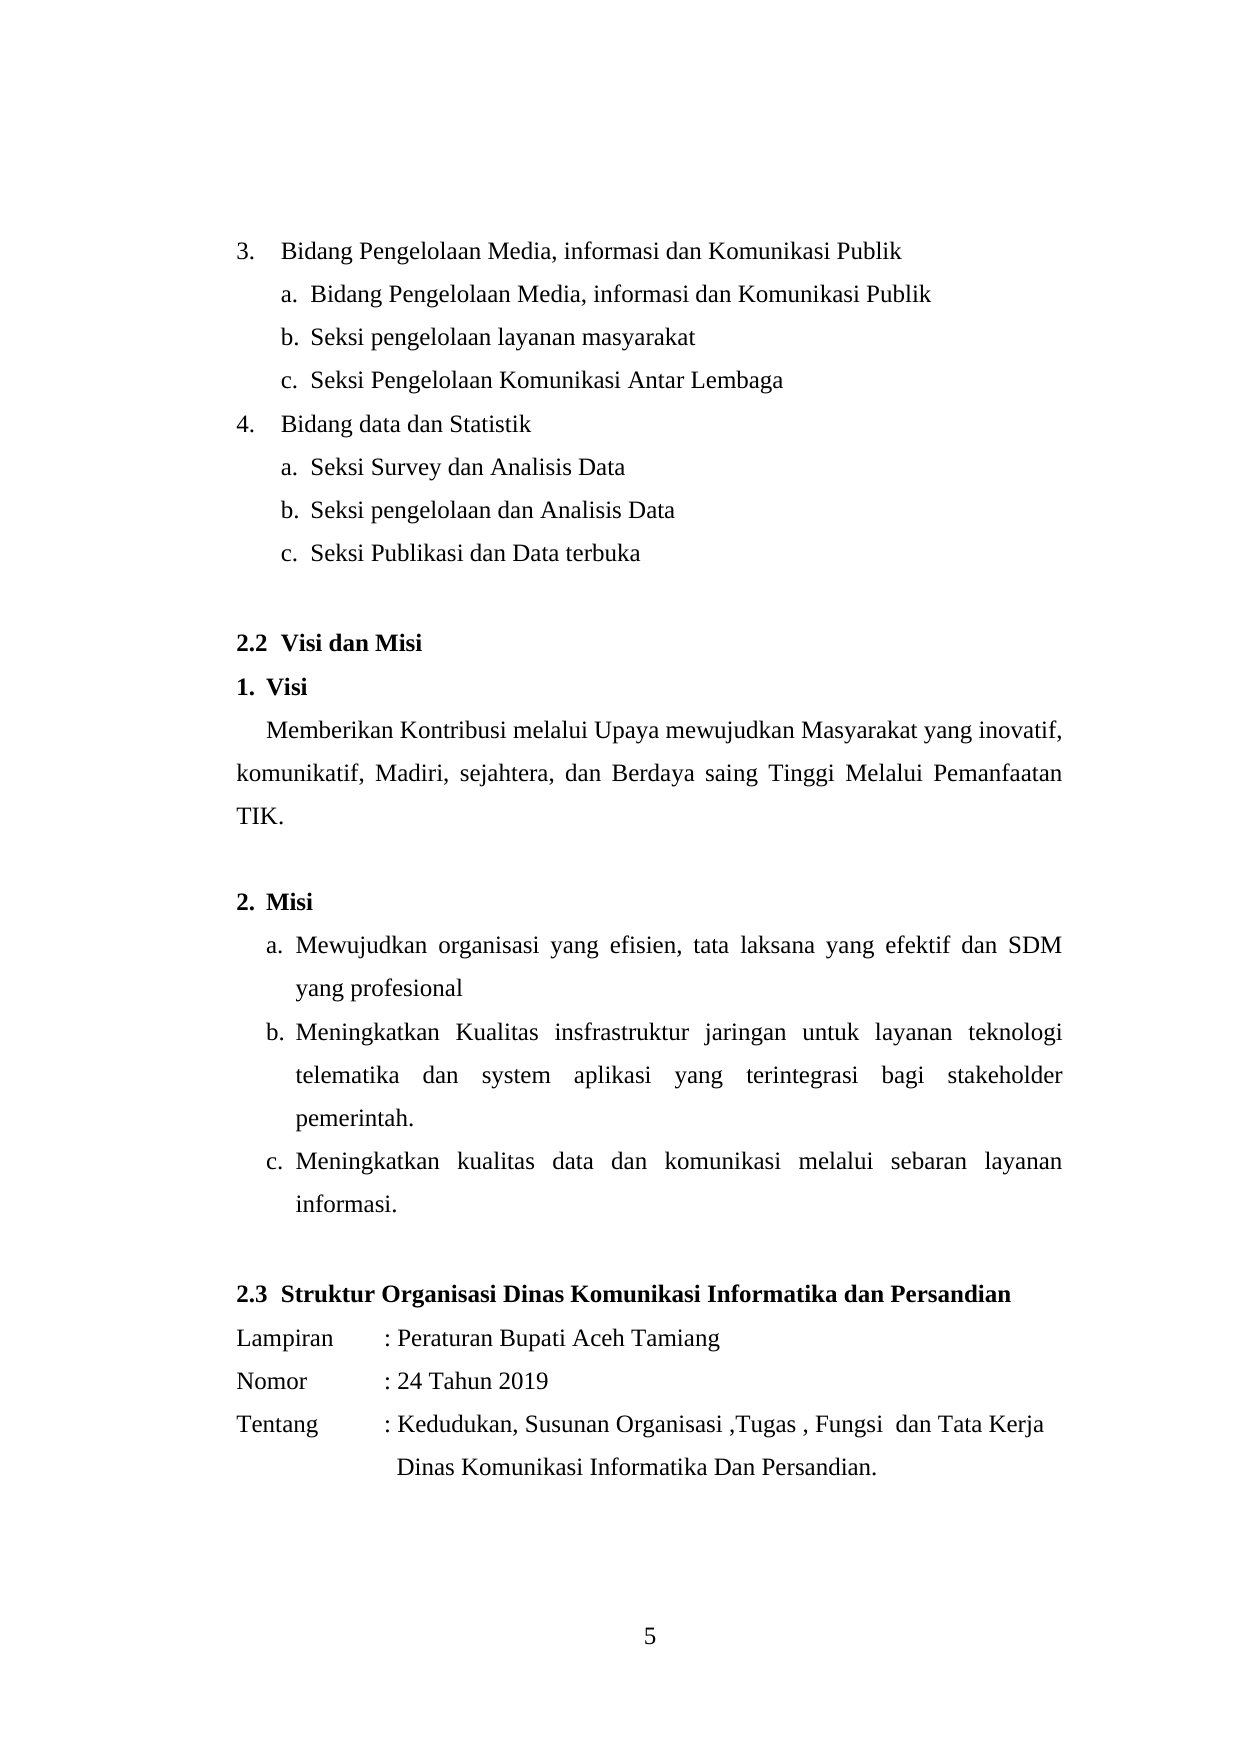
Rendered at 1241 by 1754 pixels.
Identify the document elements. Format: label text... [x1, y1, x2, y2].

list Bidang data dan Statistik [236, 409, 1063, 437]
list Seksi Survey dan Analisis Data [281, 452, 1063, 481]
list Dinas Komunikasi Informatika Dan Persandian. [236, 1452, 1063, 1481]
list Memberikan Kontribusi melalui Upaya mewujudkan Masyarakat yang inovatif, komunikatif, Madiri, sejahtera, dan Berdaya saing Tinggi Melalui Pemanfaatan TIK. [236, 715, 1063, 830]
list Bidang Pengelolaan Media, informasi dan Komunikasi Publik [281, 279, 1063, 308]
subtitle Struktur Organisasi Dinas Komunikasi Informatika dan Persandian [236, 1279, 1063, 1308]
list Mewujudkan organisasi yang efisien, tata laksana yang efektif dan SDM yang profesional [266, 930, 1063, 1002]
list Seksi Pengelolaan Komunikasi Antar Lembaga [281, 366, 1063, 394]
list Nomor : 24 Tahun 2019 [236, 1366, 1063, 1394]
list Seksi pengelolaan layanan masyarakat [281, 322, 1063, 351]
list Tentang : Kedudukan, Susunan Organisasi ,Tugas , Fungsi dan Tata Kerja [236, 1409, 1063, 1438]
list Seksi pengelolaan dan Analisis Data [281, 495, 1063, 524]
subtitle Visi dan Misi [236, 628, 1063, 657]
list Misi [236, 887, 1063, 916]
list Meningkatkan kualitas data dan komunikasi melalui sebaran layanan informasi. [266, 1146, 1063, 1218]
list Bidang Pengelolaan Media, informasi dan Komunikasi Publik [236, 236, 1063, 265]
list Seksi Publikasi dan Data terbuka [281, 538, 1063, 567]
list Visi [236, 672, 1063, 700]
list Lampiran : Peraturan Bupati Aceh Tamiang [236, 1323, 1063, 1351]
list Meningkatkan Kualitas insfrastruktur jaringan untuk layanan teknologi telematika dan system aplikasi yang terintegrasi bagi stakeholder pemerintah. [266, 1017, 1063, 1132]
